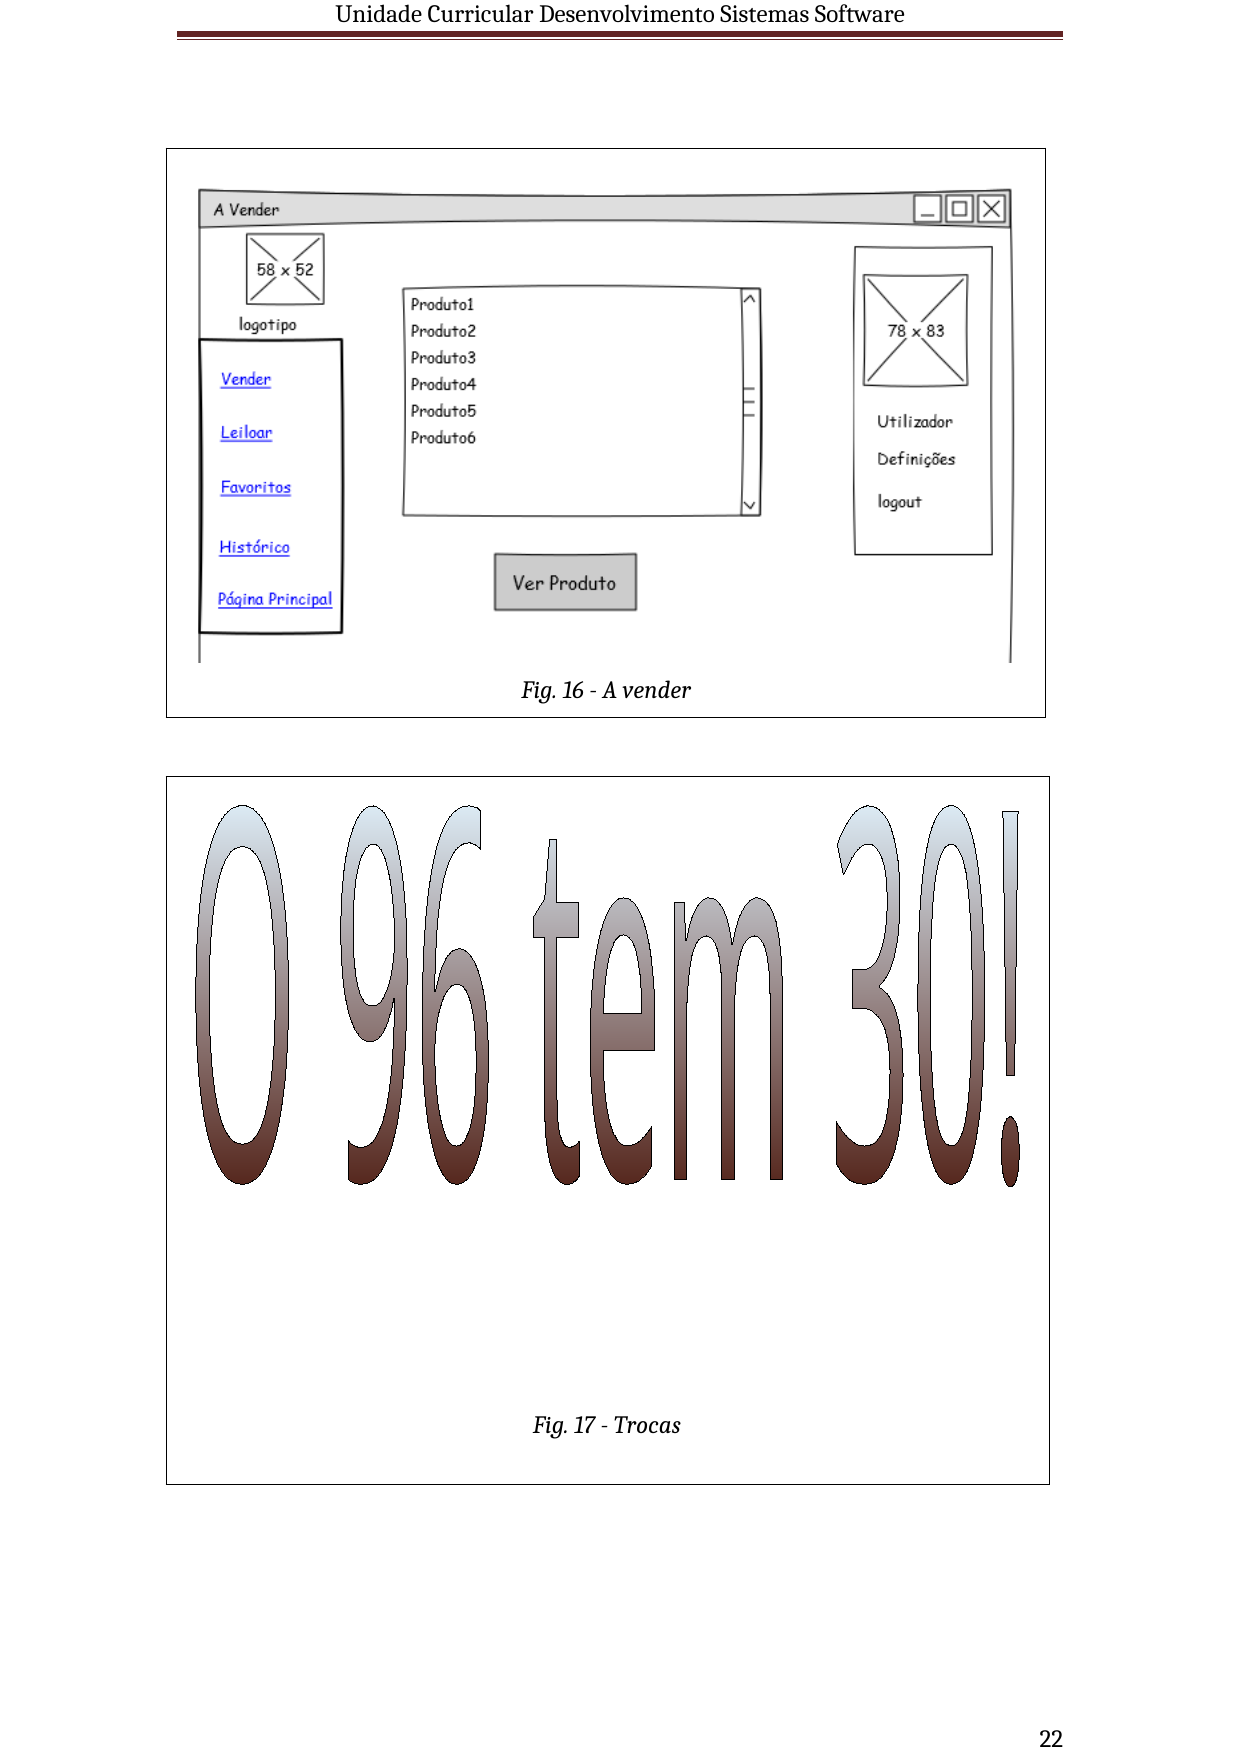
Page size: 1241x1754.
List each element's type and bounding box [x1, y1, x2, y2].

table_header [167, 777, 1049, 1484]
table_header [167, 149, 1045, 717]
picture [193, 186, 1019, 679]
